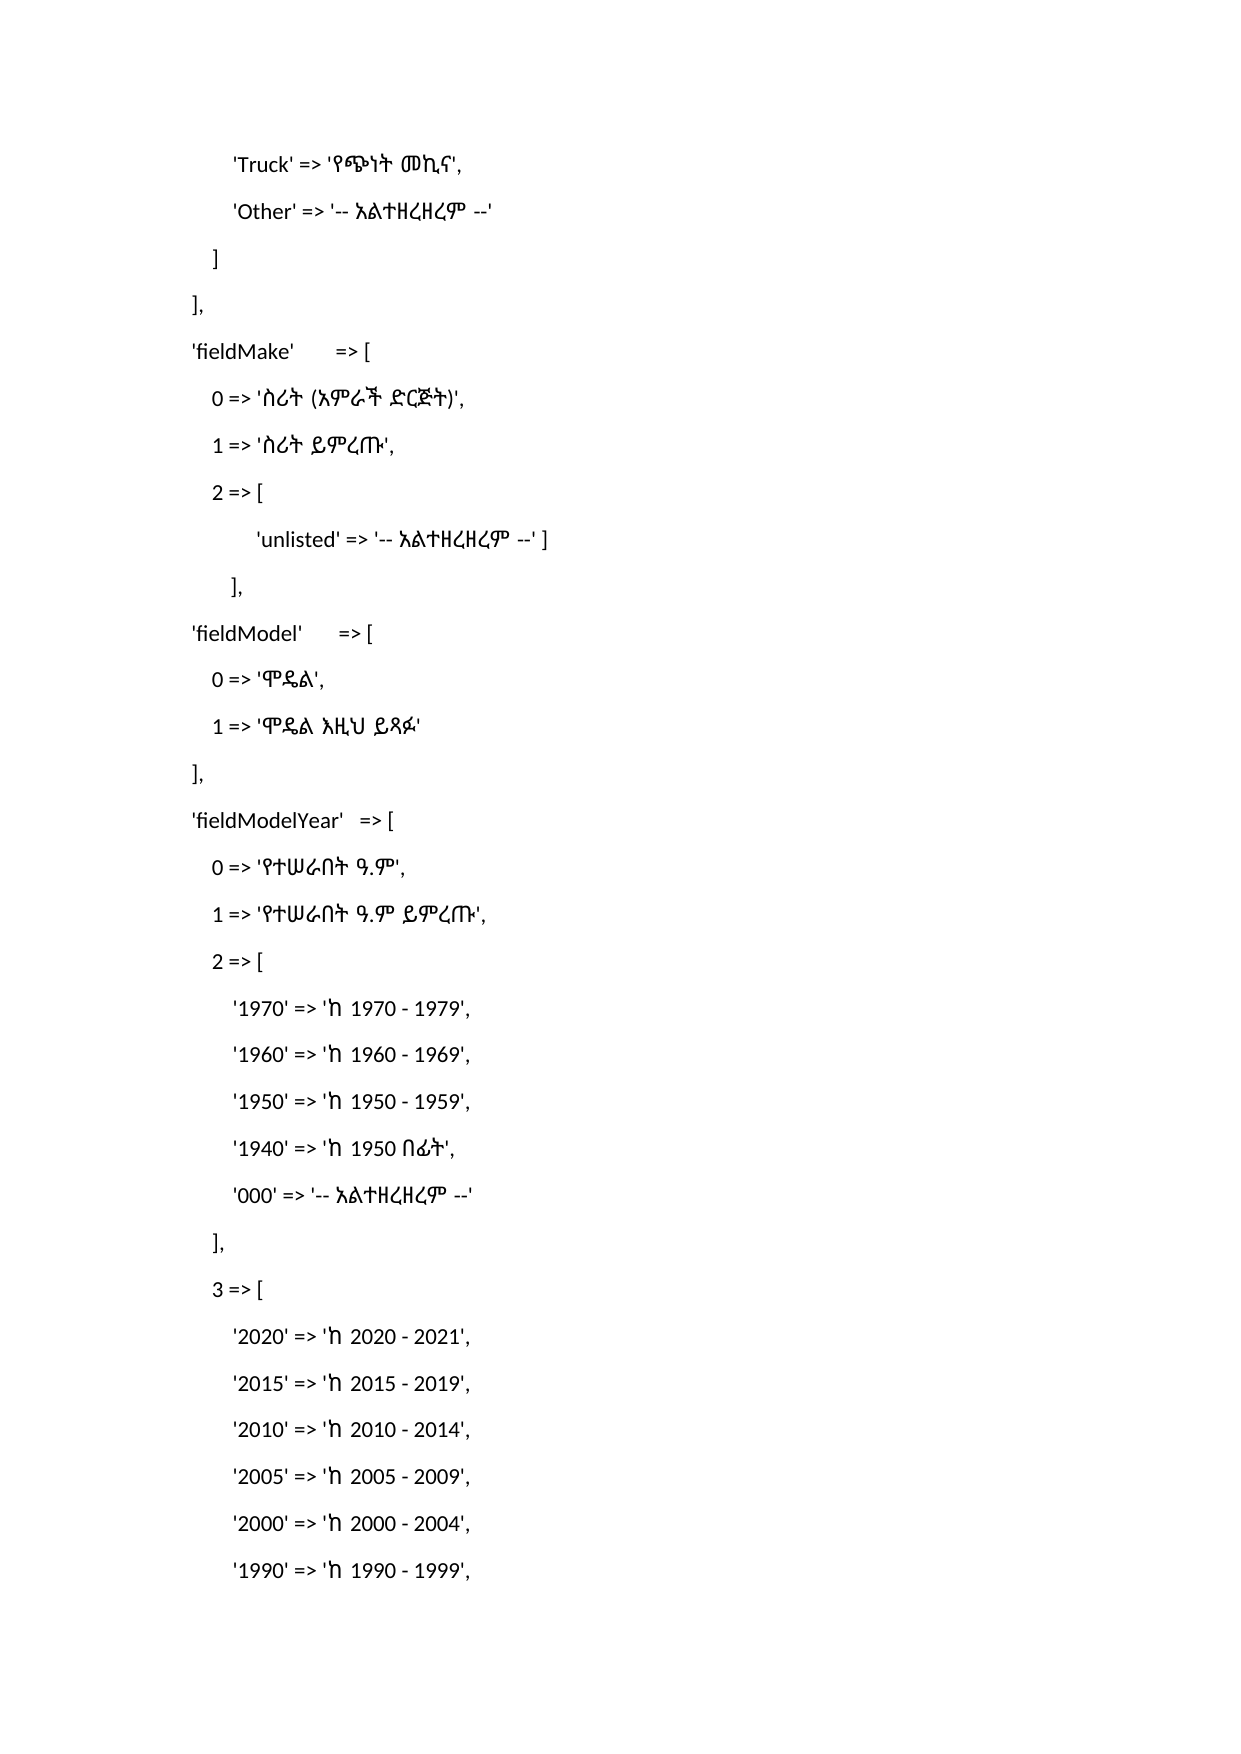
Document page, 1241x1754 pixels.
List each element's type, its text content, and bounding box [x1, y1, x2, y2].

text '1940' => 'ከ 1950 በፊት', [150, 1134, 1090, 1162]
text 'Truck' => 'የጭነት መኪና', [150, 150, 1090, 178]
text ] [150, 244, 1090, 272]
text ], [150, 291, 1090, 319]
text ], [150, 759, 1090, 787]
text 1 => 'የተሠራበት ዓ.ም ይምረጡ', [150, 900, 1090, 928]
text 'Other' => '-- አልተዘረዘረም --' [150, 197, 1090, 225]
text '2005' => 'ከ 2005 - 2009', [150, 1462, 1090, 1491]
text '1970' => 'ከ 1970 - 1979', [150, 994, 1090, 1022]
text '2020' => 'ከ 2020 - 2021', [150, 1322, 1090, 1350]
text '1960' => 'ከ 1960 - 1969', [150, 1041, 1090, 1069]
text 'fieldModel' => [ [150, 619, 1090, 647]
text ], [150, 1228, 1090, 1256]
text 3 => [ [150, 1275, 1090, 1303]
text 'fieldMake' => [ [150, 337, 1090, 366]
text 1 => 'ስሪት ይምረጡ', [150, 431, 1090, 459]
text 0 => 'ሞዴል', [150, 666, 1090, 694]
text '1990' => 'ከ 1990 - 1999', [150, 1556, 1090, 1584]
text '2000' => 'ከ 2000 - 2004', [150, 1509, 1090, 1537]
text 0 => 'የተሠራበት ዓ.ም', [150, 853, 1090, 881]
text '000' => '-- አልተዘረዘረም --' [150, 1181, 1090, 1209]
text ], [225, 572, 1090, 600]
text '2010' => 'ከ 2010 - 2014', [150, 1416, 1090, 1444]
text 0 => 'ስሪት (አምራች ድርጅት)', [150, 384, 1090, 412]
text 2 => [ [150, 947, 1090, 975]
text 1 => 'ሞዴል እዚህ ይጻፉ' [150, 712, 1090, 741]
text 'unlisted' => '-- አልተዘረዘረም --' ] [225, 525, 1090, 553]
text 'fieldModelYear' => [ [150, 806, 1090, 834]
text '1950' => 'ከ 1950 - 1959', [150, 1087, 1090, 1116]
text '2015' => 'ከ 2015 - 2019', [150, 1369, 1090, 1397]
text 2 => [ [150, 478, 1090, 506]
